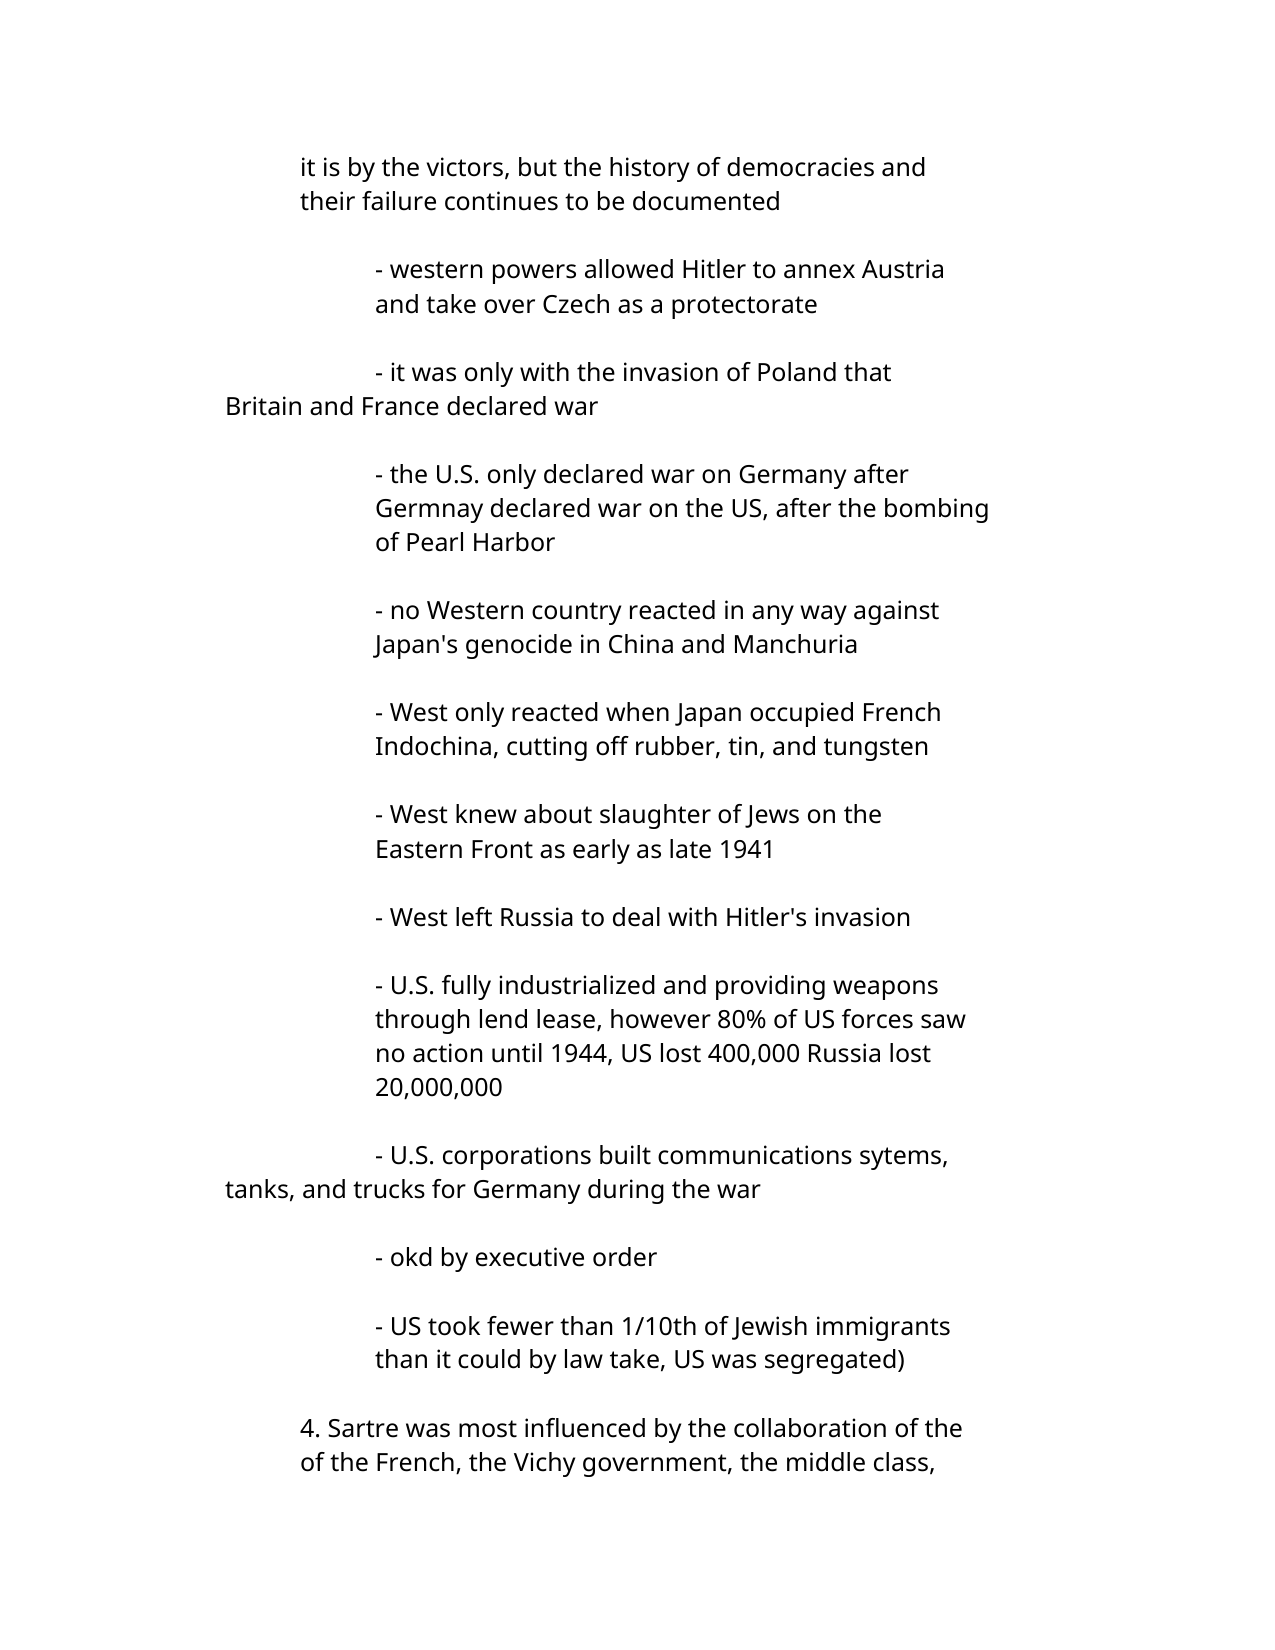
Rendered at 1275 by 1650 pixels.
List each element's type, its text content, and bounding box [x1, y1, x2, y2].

text - no Western country reacted in any way against [150, 593, 1125, 627]
text - okd by executive order [150, 1240, 1125, 1274]
text - it was only with the invasion of Poland that Britain and France declared war [150, 354, 1125, 422]
text - U.S. corporations built communications sytems, tanks, and trucks for Germany during the war [150, 1138, 1125, 1206]
text - West knew about slaughter of Jews on the [150, 797, 1125, 831]
text Germnay declared war on the US, after the bombing [150, 491, 1125, 525]
text - U.S. fully industrialized and providing weapons [150, 967, 1125, 1002]
text through lend lease, however 80% of US forces saw [150, 1002, 1125, 1036]
text Eastern Front as early as late 1941 [150, 831, 1125, 865]
text 4. Sartre was most influenced by the collaboration of the [150, 1410, 1125, 1444]
text 20,000,000 [150, 1070, 1125, 1104]
text and take over Czech as a protectorate [150, 286, 1125, 320]
text - West only reacted when Japan occupied French [150, 695, 1125, 729]
text their failure continues to be documented [150, 184, 1125, 218]
text - West left Russia to deal with Hitler's invasion [150, 899, 1125, 933]
text Japan's genocide in China and Manchuria [150, 627, 1125, 661]
text it is by the victors, but the history of democracies and [150, 150, 1125, 184]
text of the French, the Vichy government, the middle class, [150, 1444, 1125, 1478]
text Indochina, cutting off rubber, tin, and tungsten [150, 729, 1125, 763]
text - the U.S. only declared war on Germany after [150, 457, 1125, 491]
text than it could by law take, US was segregated) [150, 1342, 1125, 1376]
text of Pearl Harbor [150, 525, 1125, 559]
text no action until 1944, US lost 400,000 Russia lost [150, 1036, 1125, 1070]
text - western powers allowed Hitler to annex Austria [150, 252, 1125, 286]
text - US took fewer than 1/10th of Jewish immigrants [150, 1308, 1125, 1342]
